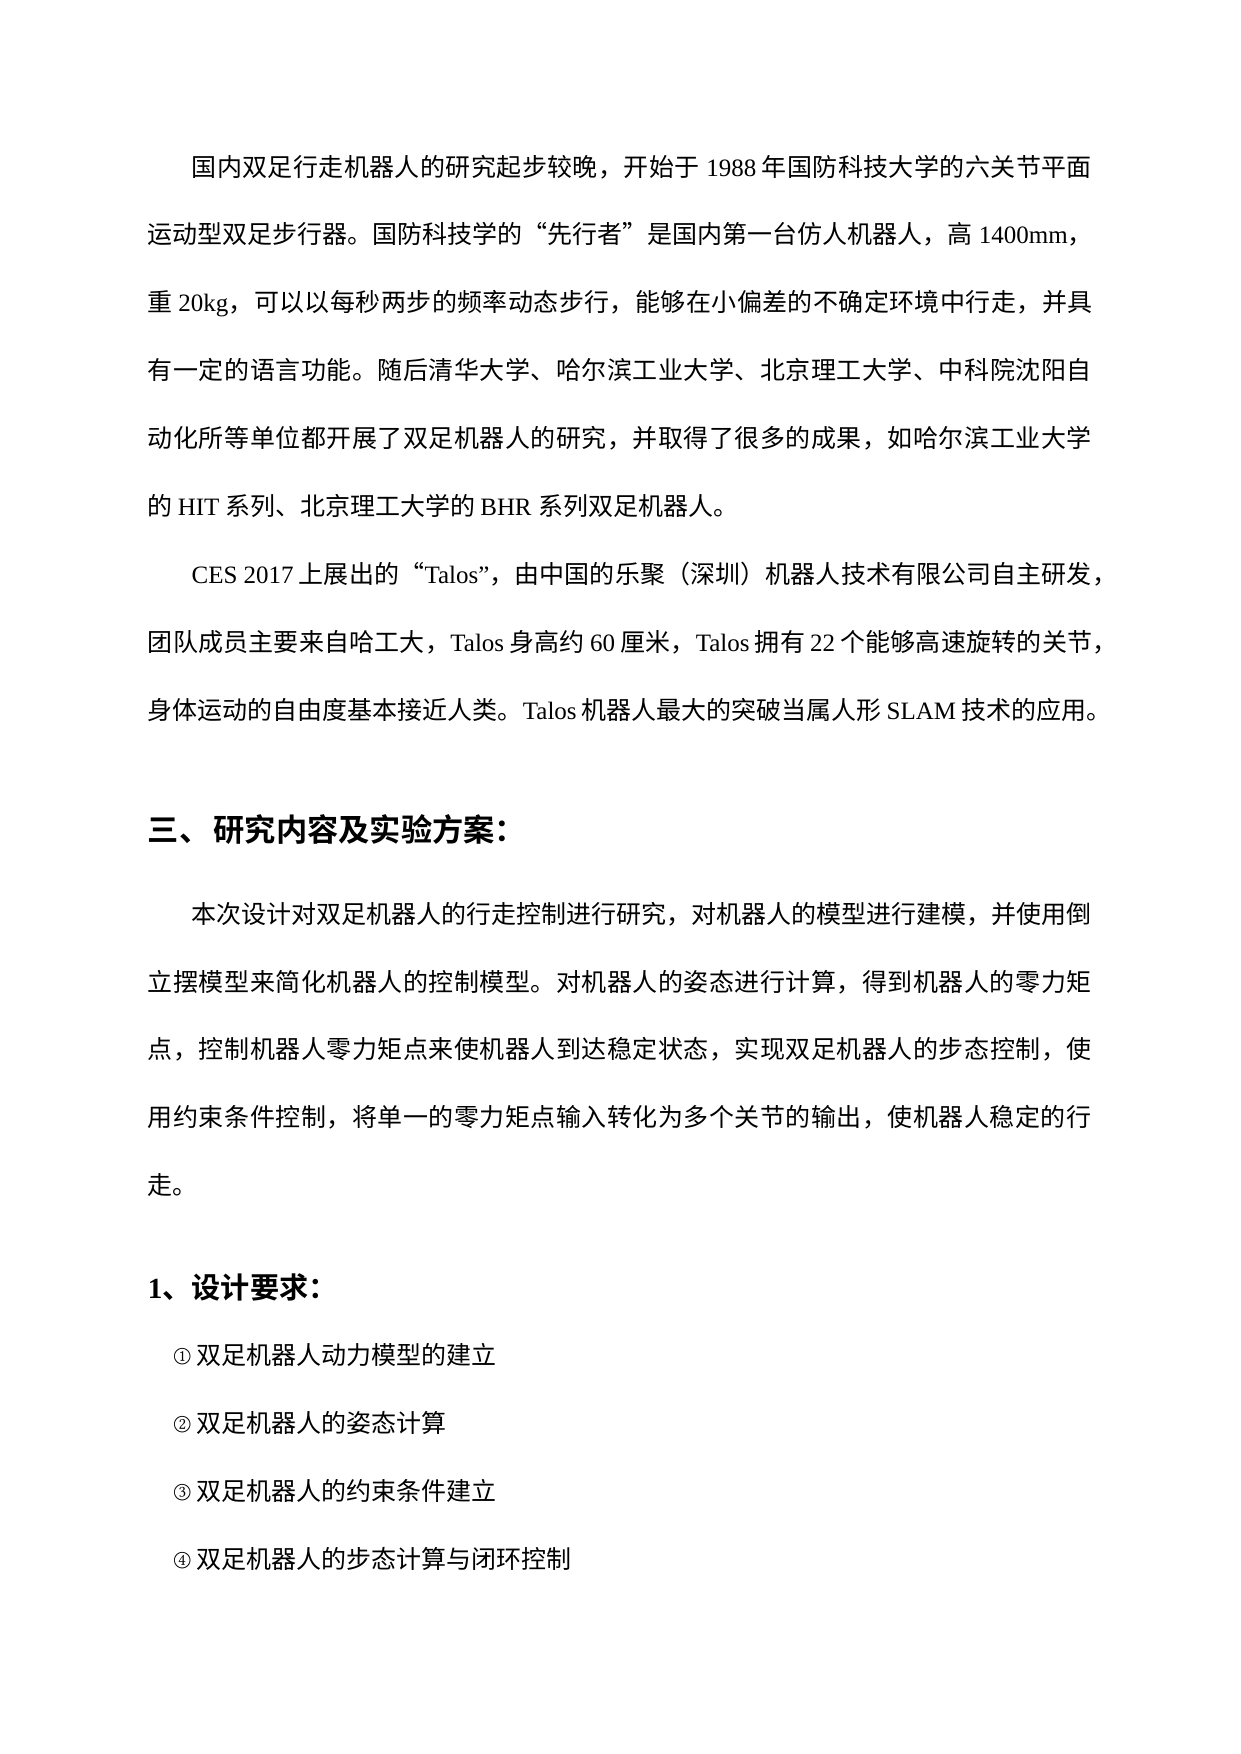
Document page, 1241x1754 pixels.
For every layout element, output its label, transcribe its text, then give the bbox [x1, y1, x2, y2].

text ①双足机器人动力模型的建立 [148, 1320, 1092, 1388]
text 1、设计要求： [148, 1252, 1092, 1320]
list 研究内容及实验方案： [148, 793, 1092, 861]
text ③双足机器人的约束条件建立 [148, 1456, 1092, 1523]
text ④双足机器人的步态计算与闭环控制 [148, 1523, 1092, 1591]
text 本次设计对双足机器人的行走控制进行研究，对机器人的模型进行建模，并使用倒立摆模型来简化机器人的控制模型。对机器人的姿态进行计算，得到机器人的零力矩点，控制机器人零力矩点来使机器人到达稳定状态，实现双足机器人的步态控制，使用约束条件控制，将单一的零力矩点输入转化为多个关节的输出，使机器人稳定的行走。 [148, 878, 1092, 1218]
text ②双足机器人的姿态计算 [148, 1388, 1092, 1456]
text CES 2017上展出的“Talos”，由中国的乐聚（深圳）机器人技术有限公司自主研发，团队成员主要来自哈工大，Talos身高约60厘米，Talos拥有22个能够高速旋转的关节，身体运动的自由度基本接近人类。Talos机器人最大的突破当属人形SLAM技术的应用。 [148, 539, 1092, 742]
text 国内双足行走机器人的研究起步较晚，开始于1988年国防科技大学的六关节平面运动型双足步行器。国防科技学的“先行者”是国内第一台仿人机器人，高1400mm，重20kg，可以以每秒两步的频率动态步行，能够在小偏差的不确定环境中行走，并具有一定的语言功能。随后清华大学、哈尔滨工业大学、北京理工大学、中科院沈阳自动化所等单位都开展了双足机器人的研究，并取得了很多的成果，如哈尔滨工业大学的HIT 系列、北京理工大学的BHR 系列双足机器人。 [148, 131, 1092, 539]
